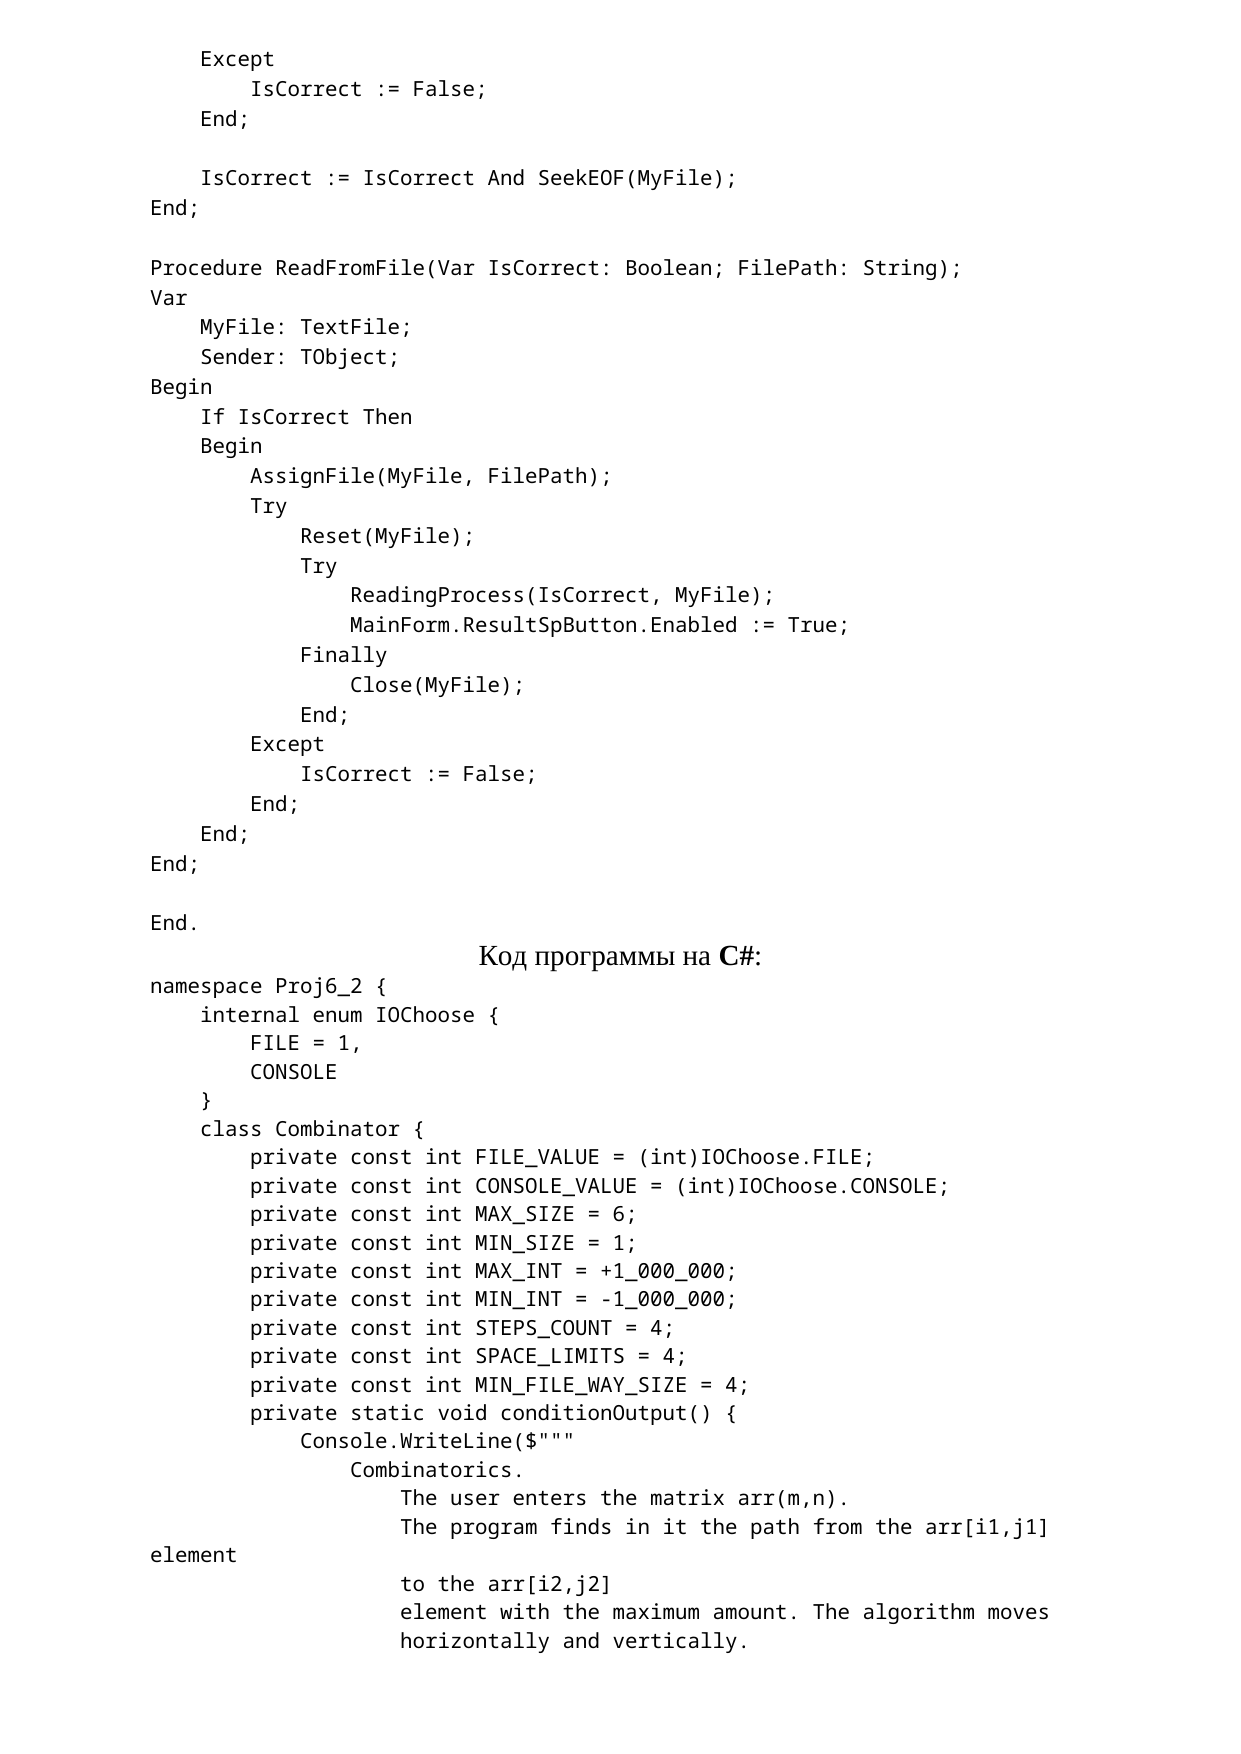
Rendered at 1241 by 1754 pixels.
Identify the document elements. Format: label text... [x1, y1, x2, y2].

text Sender: TObject; [150, 342, 1090, 371]
text private const int MAX_INT = +1_000_000; [150, 1256, 1090, 1284]
text private const int MIN_INT = -1_000_000; [150, 1284, 1090, 1313]
text internal enum IOChoose { [150, 1000, 1090, 1028]
text Procedure ReadFromFile(Var IsCorrect: Boolean; FilePath: String); [150, 253, 1090, 281]
text End; [150, 700, 1090, 728]
text private const int MIN_FILE_WAY_SIZE = 4; [150, 1370, 1090, 1398]
text Except [150, 729, 1090, 758]
text private const int STEPS_COUNT = 4; [150, 1313, 1090, 1341]
text End. [150, 908, 1090, 937]
text private const int MIN_SIZE = 1; [150, 1228, 1090, 1256]
text End; [150, 849, 1090, 877]
text to the arr[i2,j2] [150, 1569, 1090, 1597]
text CONSOLE [150, 1057, 1090, 1085]
text horizontally and vertically. [150, 1626, 1090, 1654]
text Close(MyFile); [150, 670, 1090, 698]
text FILE = 1, [150, 1028, 1090, 1057]
text IsCorrect := False; [150, 74, 1090, 103]
text private const int SPACE_LIMITS = 4; [150, 1341, 1090, 1370]
text element with the maximum amount. The algorithm moves [150, 1597, 1090, 1626]
text MainForm.ResultSpButton.Enabled := True; [150, 610, 1090, 639]
text } [150, 1085, 1090, 1114]
text The program finds in it the path from the arr[i1,j1] element [150, 1512, 1090, 1569]
text Reset(MyFile); [150, 521, 1090, 549]
text private const int CONSOLE_VALUE = (int)IOChoose.CONSOLE; [150, 1171, 1090, 1199]
text Try [150, 551, 1090, 579]
text Try [150, 491, 1090, 520]
text The user enters the matrix arr(m,n). [150, 1483, 1090, 1512]
text namespace Proj6_2 { [150, 972, 1090, 1000]
text IsCorrect := IsCorrect And SeekEOF(MyFile); [150, 163, 1090, 192]
text End; [150, 193, 1090, 222]
text Begin [150, 372, 1090, 401]
text private static void conditionOutput() { [150, 1398, 1090, 1427]
text Begin [150, 432, 1090, 460]
text End; [150, 789, 1090, 818]
text Finally [150, 640, 1090, 669]
text class Combinator { [150, 1114, 1090, 1142]
text Код программы на C#: [150, 938, 1090, 972]
text AssignFile(MyFile, FilePath); [150, 461, 1090, 490]
text Var [150, 283, 1090, 311]
text private const int MAX_SIZE = 6; [150, 1199, 1090, 1228]
text private const int FILE_VALUE = (int)IOChoose.FILE; [150, 1142, 1090, 1171]
text IsCorrect := False; [150, 759, 1090, 788]
text MyFile: TextFile; [150, 312, 1090, 341]
text Console.WriteLine($""" [150, 1427, 1090, 1455]
text End; [150, 104, 1090, 132]
text ReadingProcess(IsCorrect, MyFile); [150, 581, 1090, 609]
text Except [150, 44, 1090, 73]
text Combinatorics. [150, 1455, 1090, 1483]
text If IsCorrect Then [150, 402, 1090, 430]
text End; [150, 819, 1090, 847]
